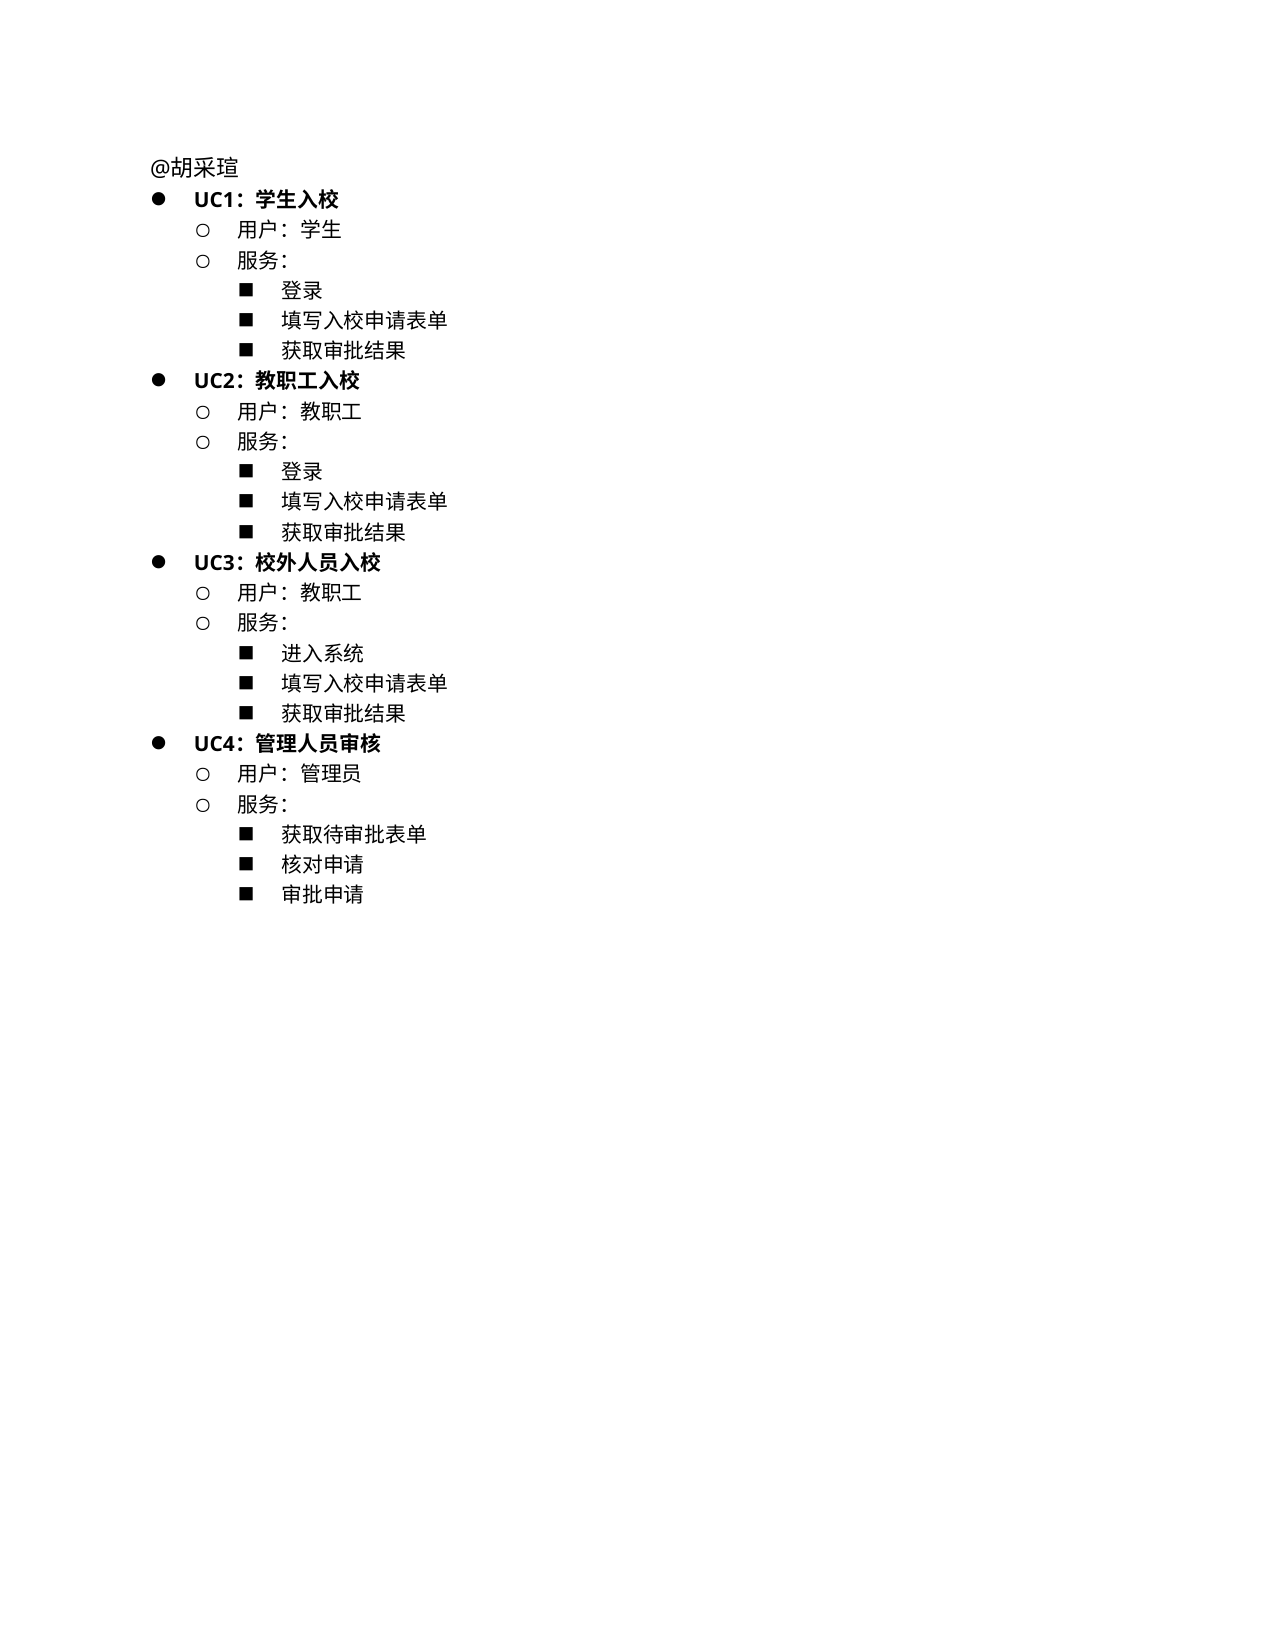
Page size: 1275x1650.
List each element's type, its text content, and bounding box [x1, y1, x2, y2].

list 服务： [194, 607, 1125, 637]
list 核对申请 [237, 848, 1125, 878]
list 登录 [237, 274, 1125, 304]
list 获取审批结果 [237, 516, 1125, 546]
list 服务： [194, 425, 1125, 455]
list UC2：教职工入校 [150, 365, 1125, 395]
list 用户：教职工 [194, 395, 1125, 425]
list 进入系统 [237, 637, 1125, 667]
list 用户：管理员 [194, 758, 1125, 788]
list UC1：学生入校 [150, 183, 1125, 214]
list 填写入校申请表单 [237, 667, 1125, 697]
list 获取审批结果 [237, 697, 1125, 727]
list 获取待审批表单 [237, 818, 1125, 848]
text @胡采瑄 [150, 150, 1125, 183]
list 审批申请 [237, 878, 1125, 909]
list UC4：管理人员审核 [150, 727, 1125, 758]
list UC3：校外人员入校 [150, 546, 1125, 576]
list 填写入校申请表单 [237, 486, 1125, 516]
list 用户：教职工 [194, 576, 1125, 607]
list 登录 [237, 455, 1125, 486]
list 获取审批结果 [237, 334, 1125, 365]
list 服务： [194, 244, 1125, 274]
list 填写入校申请表单 [237, 304, 1125, 334]
list 用户：学生 [194, 214, 1125, 244]
list 服务： [194, 788, 1125, 818]
